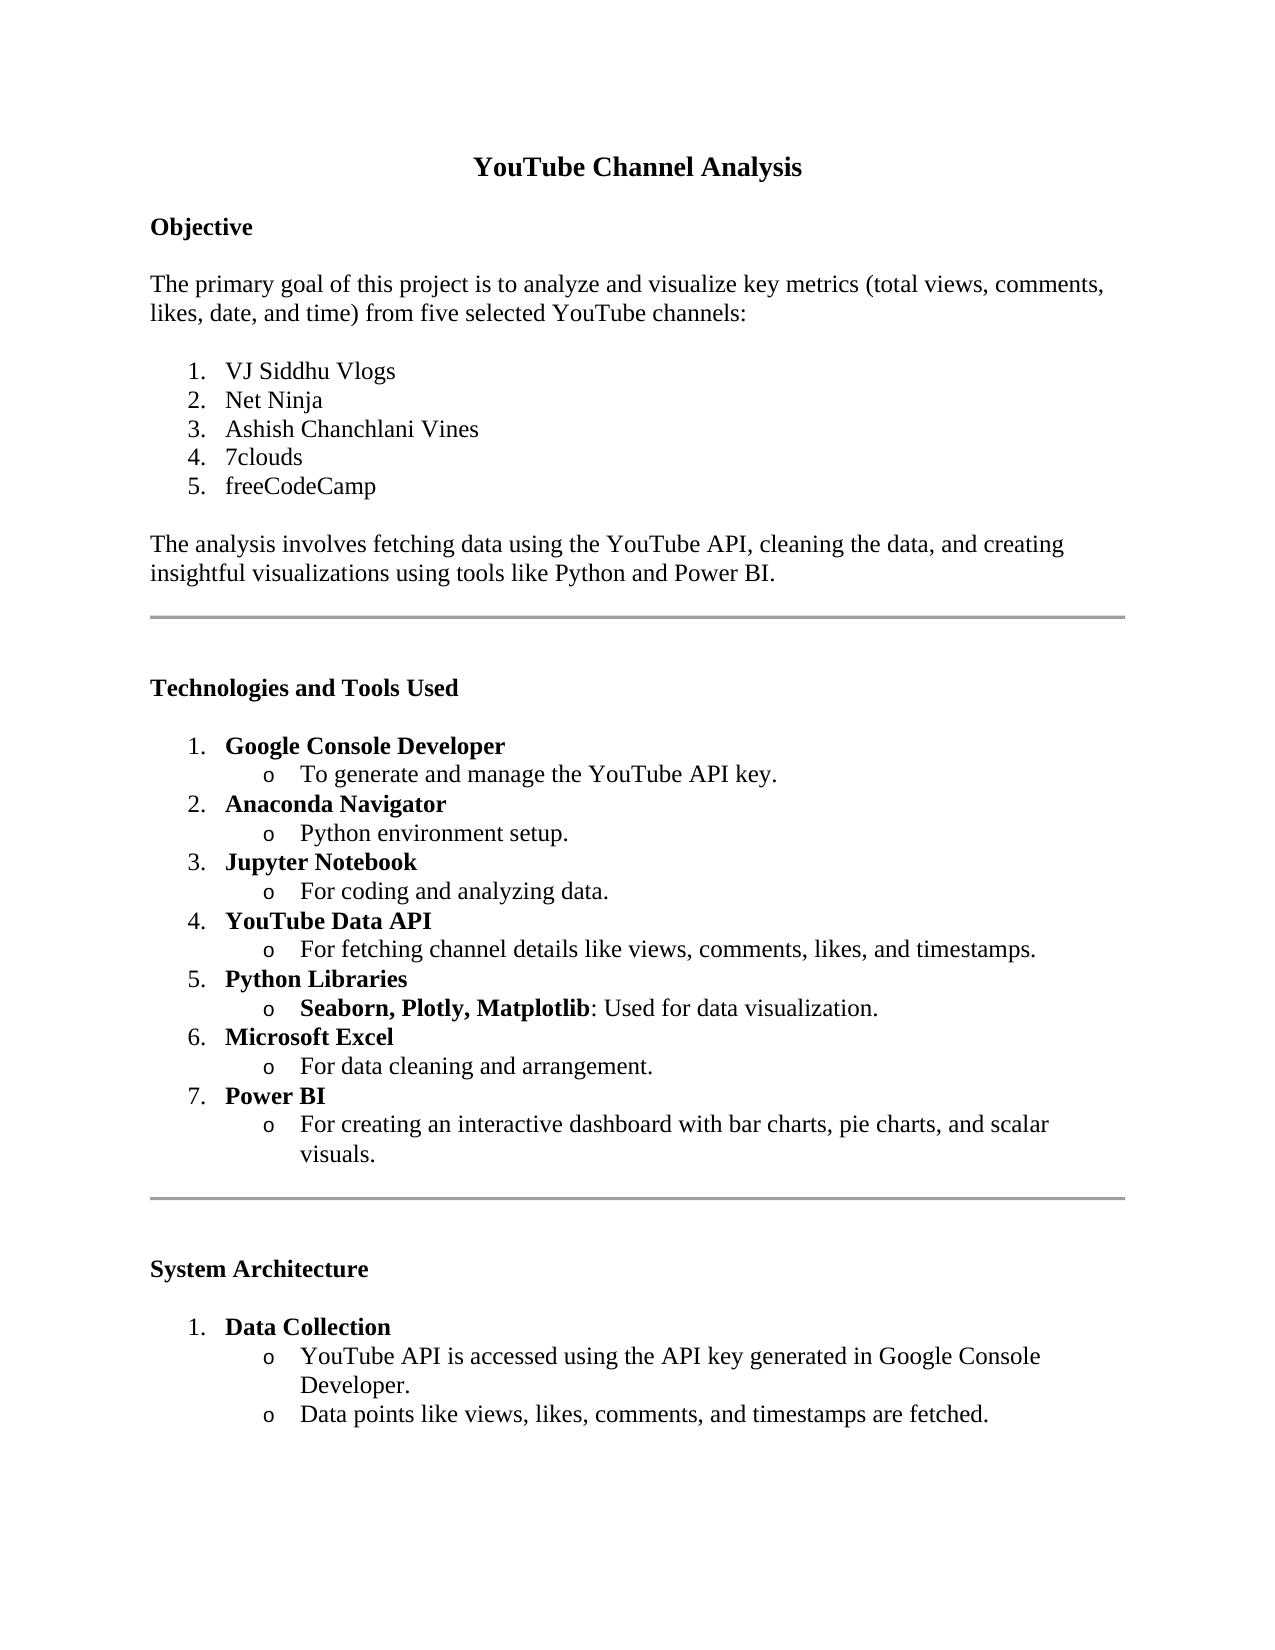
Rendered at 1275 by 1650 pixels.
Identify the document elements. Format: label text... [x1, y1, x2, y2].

text The primary goal of this project is to analyze and visualize key metrics (total views, comments, likes, date, and time) from five selected YouTube channels: [150, 269, 1125, 327]
list 7clouds [187, 442, 1125, 471]
list Data Collection [187, 1312, 1125, 1341]
text System Architecture [150, 1254, 1125, 1283]
list For data cleaning and arrangement. [262, 1051, 1125, 1081]
list For coding and analyzing data. [262, 876, 1125, 906]
list Net Ninja [187, 385, 1125, 414]
text Technologies and Tools Used [150, 673, 1125, 702]
list Google Console Developer [187, 731, 1125, 759]
list Jupyter Notebook [187, 847, 1125, 876]
text YouTube Channel Analysis [150, 150, 1125, 182]
list For fetching channel details like views, comments, likes, and timestamps. [262, 934, 1125, 964]
list Ashish Chanchlani Vines [187, 414, 1125, 442]
list YouTube Data API [187, 906, 1125, 934]
text The analysis involves fetching data using the YouTube API, cleaning the data, and creating insightful visualizations using tools like Python and Power BI. [150, 529, 1125, 587]
list Seaborn, Plotly, Matplotlib: Used for data visualization. [262, 993, 1125, 1022]
list Python environment setup. [262, 818, 1125, 847]
text Objective [150, 212, 1125, 240]
list Microsoft Excel [187, 1022, 1125, 1051]
list To generate and manage the YouTube API key. [262, 759, 1125, 789]
list Anaconda Navigator [187, 789, 1125, 818]
list VJ Siddhu Vlogs [187, 356, 1125, 385]
list Power BI [187, 1081, 1125, 1109]
list Python Libraries [187, 964, 1125, 993]
list Data points like views, likes, comments, and timestamps are fetched. [262, 1399, 1125, 1429]
list For creating an interactive dashboard with bar charts, pie charts, and scalar visuals. [262, 1109, 1125, 1168]
list freeCodeCamp [187, 471, 1125, 500]
list YouTube API is accessed using the API key generated in Google Console Developer. [262, 1341, 1125, 1399]
